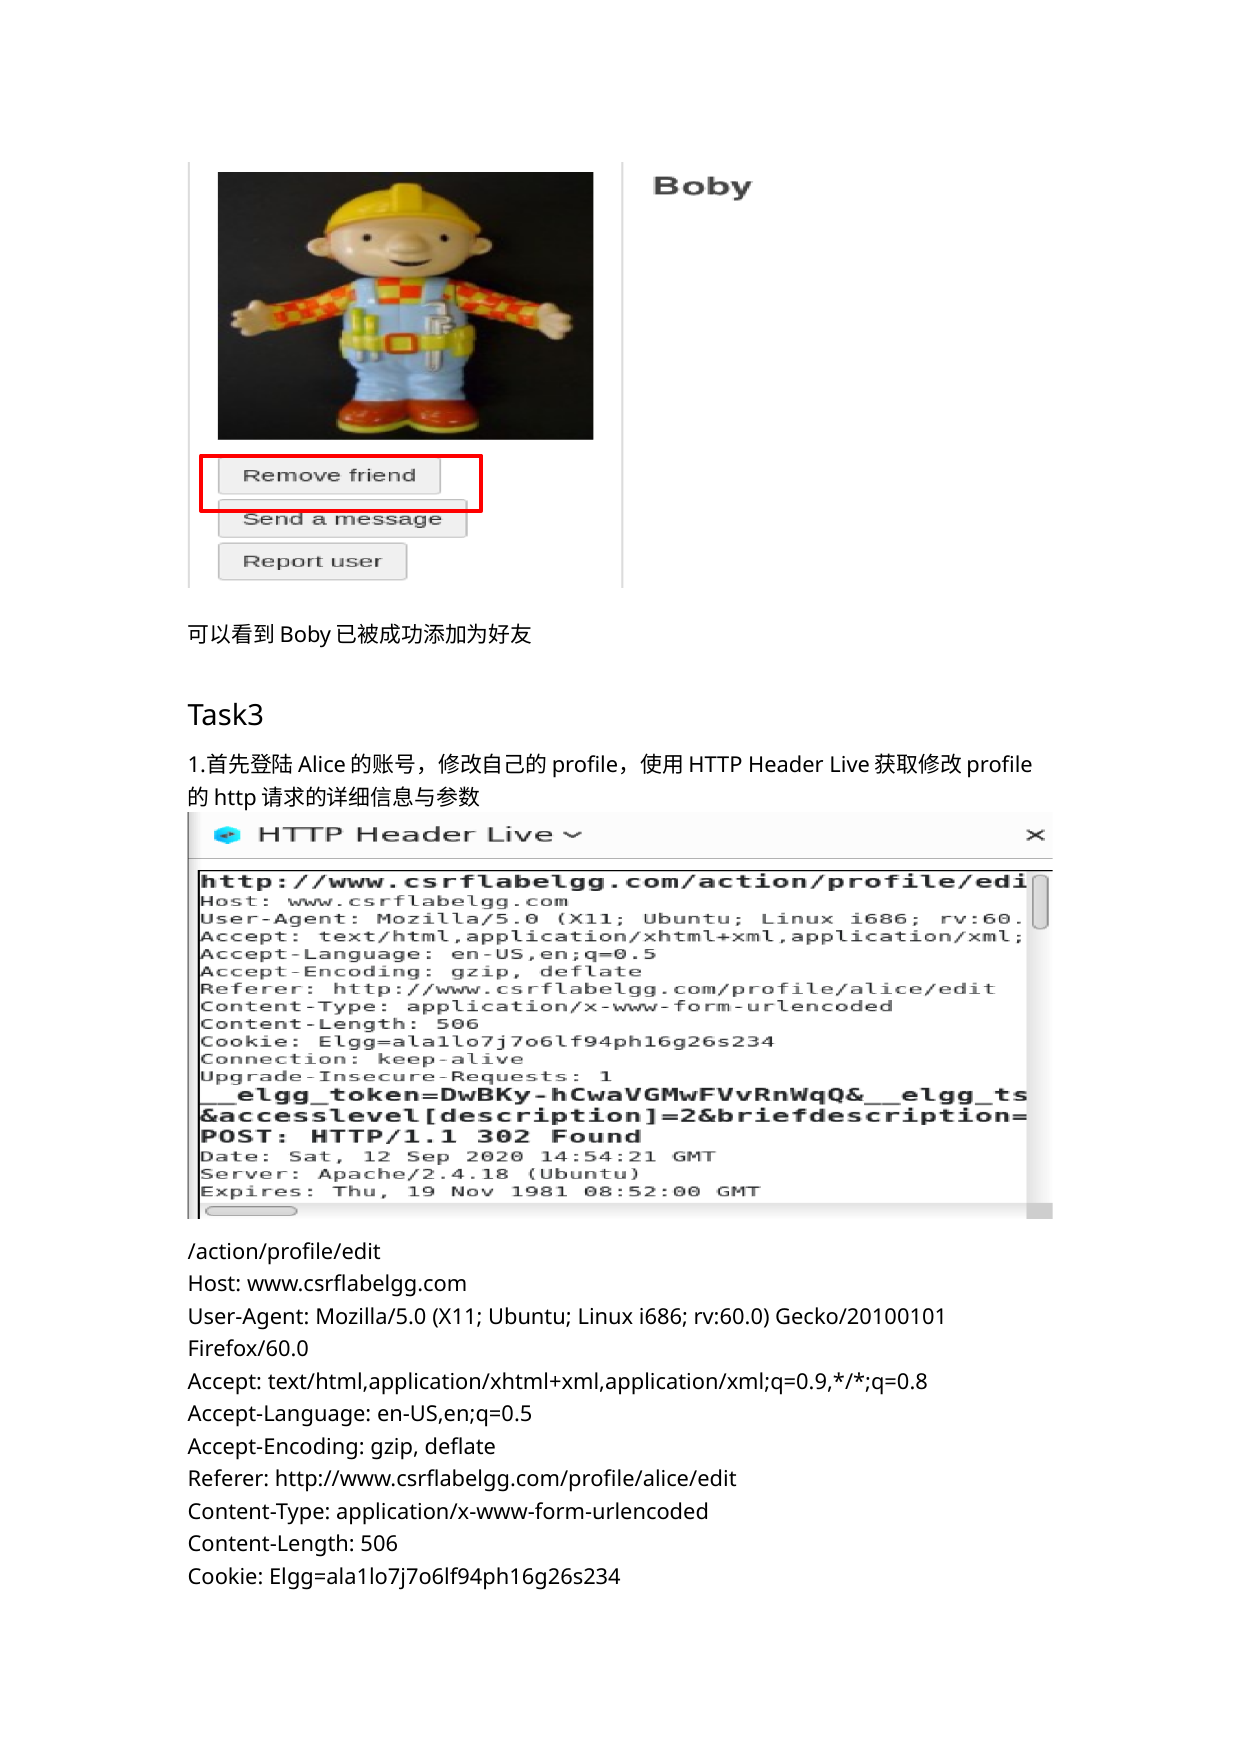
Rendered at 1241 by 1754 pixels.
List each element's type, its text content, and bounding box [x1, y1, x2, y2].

text Accept-Encoding: gzip, deflate [187, 1429, 1053, 1462]
text Content-Length: 506 [187, 1527, 1053, 1559]
text 可以看到Boby已被成功添加为好友 [187, 617, 1053, 649]
text Accept: text/html,application/xhtml+xml,application/xml;q=0.9,*/*;q=0.8 [187, 1364, 1053, 1397]
text Referer: http://www.csrflabelgg.com/profile/alice/edit [187, 1462, 1053, 1494]
text User-Agent: Mozilla/5.0 (X11; Ubuntu; Linux i686; rv:60.0) Gecko/20100101 Firefox/60.0 [187, 1299, 1053, 1364]
text Accept-Language: en-US,en;q=0.5 [187, 1397, 1053, 1429]
text 1.首先登陆Alice的账号，修改自己的profile，使用HTTP Header Live获取修改profile的http请求的详细信息与参数 [187, 747, 1053, 812]
text Task3 [187, 682, 1053, 747]
text /action/profile/edit [187, 1234, 1053, 1267]
text Content-Type: application/x-www-form-urlencoded [187, 1494, 1053, 1527]
text Cookie: Elgg=ala1lo7j7o6lf94ph16g26s234 [187, 1559, 1053, 1592]
text Host: www.csrflabelgg.com [187, 1267, 1053, 1299]
